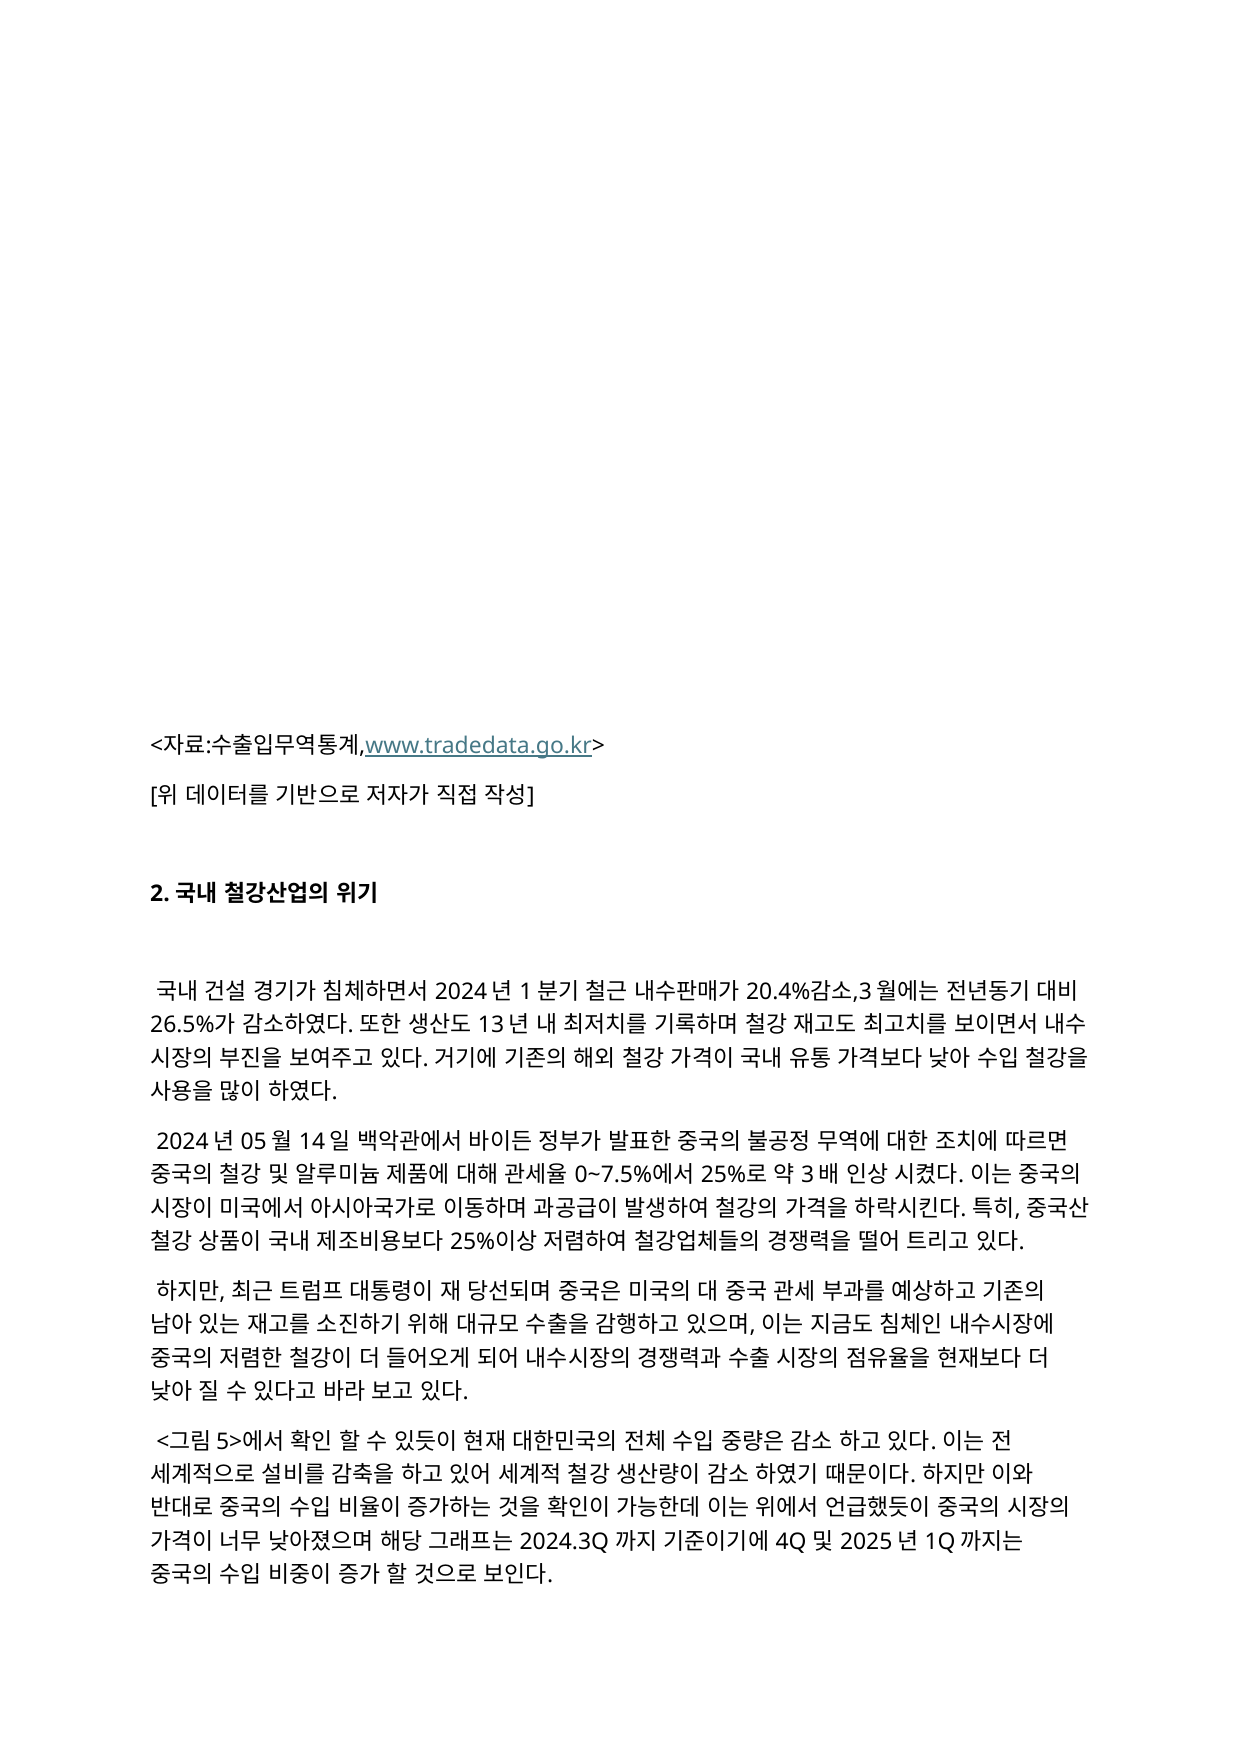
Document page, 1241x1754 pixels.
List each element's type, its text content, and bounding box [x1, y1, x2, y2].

text 2024년 05월 14일 백악관에서 바이든 정부가 발표한 중국의 불공정 무역에 대한 조치에 따르면 중국의 철강 및 알루미늄 제품에 대해 관세율 0~7.5%에서 25%로 약 3배 인상 시켰다. 이는 중국의 시장이 미국에서 아시아국가로 이동하며 과공급이 발생하여 철강의 가격을 하락시킨다. 특히, 중국산 철강 상품이 국내 제조비용보다 25%이상 저렴하여 철강업체들의 경쟁력을 떨어 트리고 있다. [150, 1123, 1090, 1256]
text 국내 건설 경기가 침체하면서 2024년 1분기 철근 내수판매가 20.4%감소,3월에는 전년동기 대비 26.5%가 감소하였다. 또한 생산도 13년 내 최저치를 기록하며 철강 재고도 최고치를 보이면서 내수 시장의 부진을 보여주고 있다. 거기에 기존의 해외 철강 가격이 국내 유통 가격보다 낮아 수입 철강을 사용을 많이 하였다. [150, 973, 1090, 1106]
text 2. 국내 철강산업의 위기 [150, 875, 1090, 908]
text <자료:수출입무역통계,www.tradedata.go.kr> [150, 727, 1090, 760]
text [위 데이터를 기반으로 저자가 직접 작성] [150, 777, 1090, 810]
text <그림5>에서 확인 할 수 있듯이 현재 대한민국의 전체 수입 중량은 감소 하고 있다. 이는 전 세계적으로 설비를 감축을 하고 있어 세계적 철강 생산량이 감소 하였기 때문이다. 하지만 이와 반대로 중국의 수입 비율이 증가하는 것을 확인이 가능한데 이는 위에서 언급했듯이 중국의 시장의 가격이 너무 낮아졌으며 해당 그래프는 2024.3Q 까지 기준이기에 4Q 및 2025년 1Q까지는 중국의 수입 비중이 증가 할 것으로 보인다. [150, 1423, 1090, 1589]
text 하지만, 최근 트럼프 대통령이 재 당선되며 중국은 미국의 대 중국 관세 부과를 예상하고 기존의 남아 있는 재고를 소진하기 위해 대규모 수출을 감행하고 있으며, 이는 지금도 침체인 내수시장에 중국의 저렴한 철강이 더 들어오게 되어 내수시장의 경쟁력과 수출 시장의 점유율을 현재보다 더 낮아 질 수 있다고 바라 보고 있다. [150, 1273, 1090, 1406]
